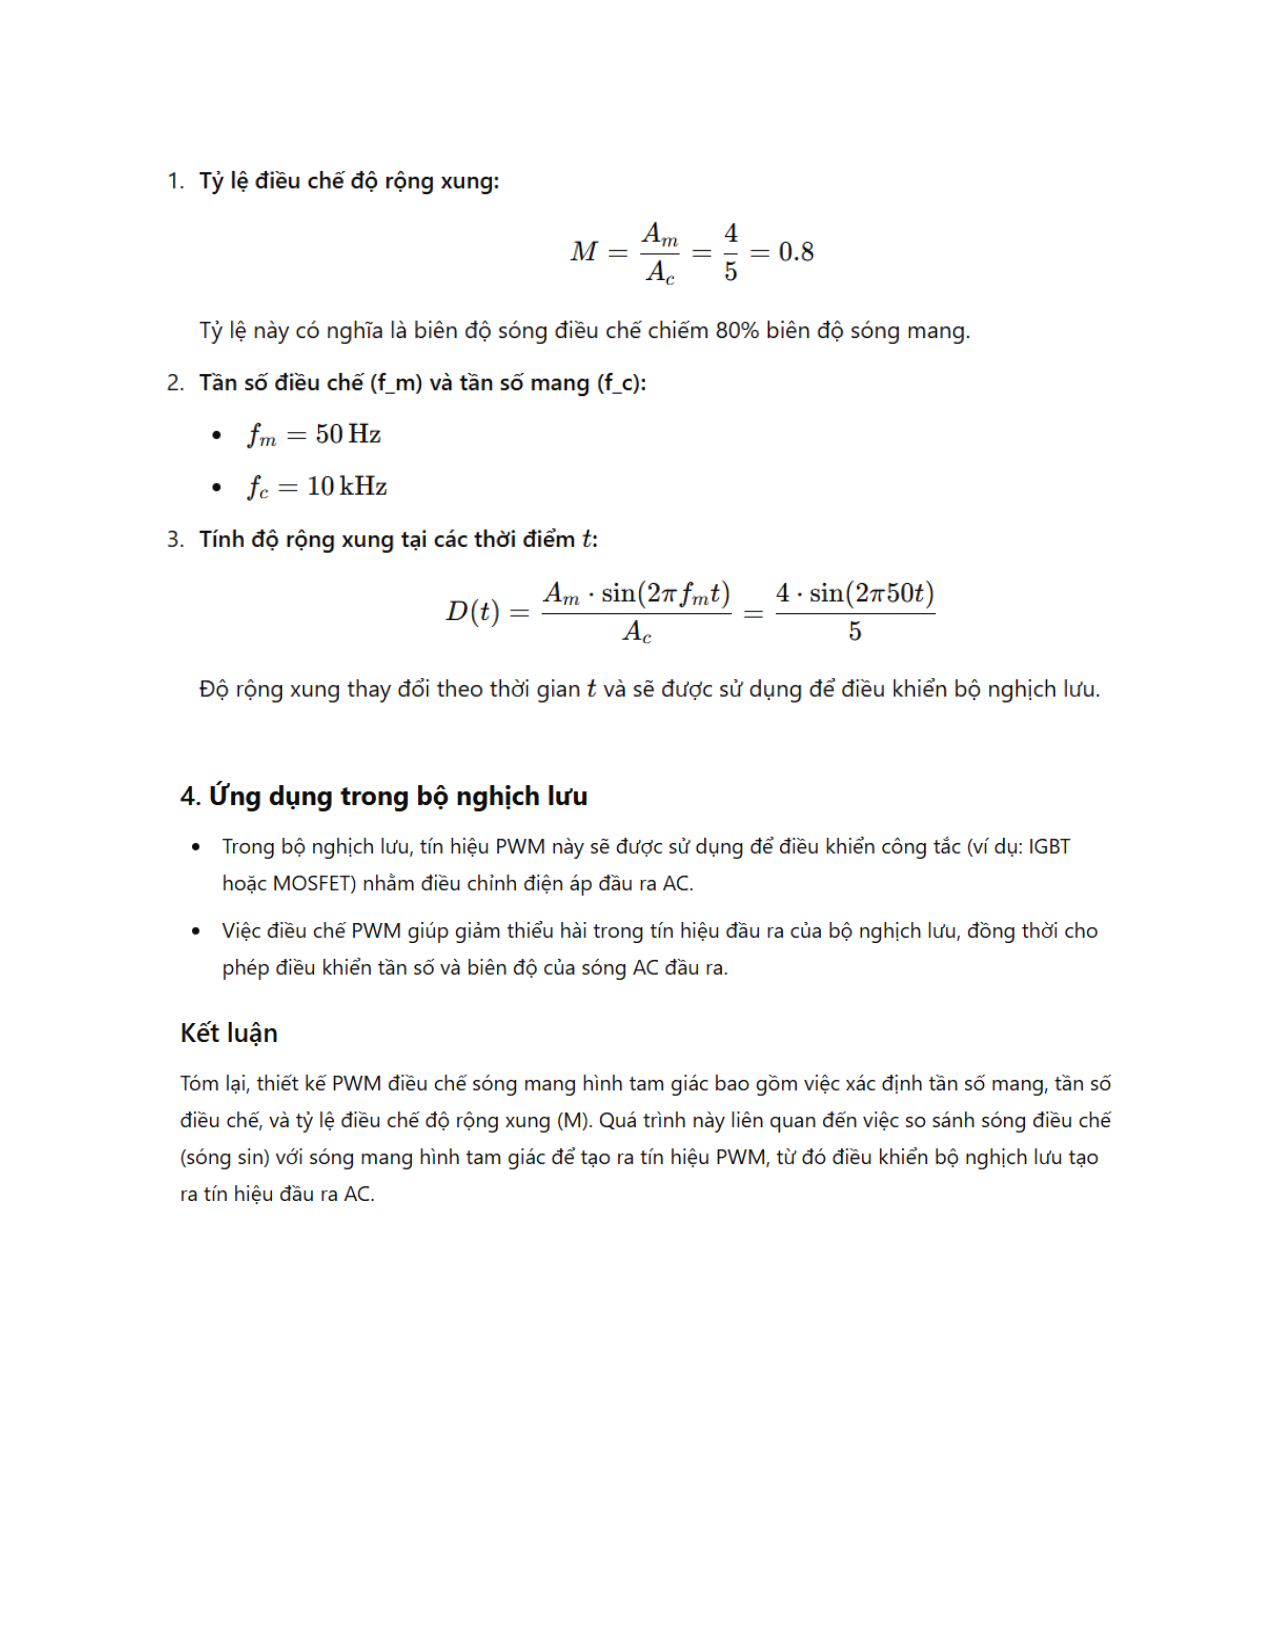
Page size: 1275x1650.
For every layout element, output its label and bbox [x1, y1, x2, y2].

picture [150, 763, 1125, 1221]
picture [150, 150, 1125, 735]
